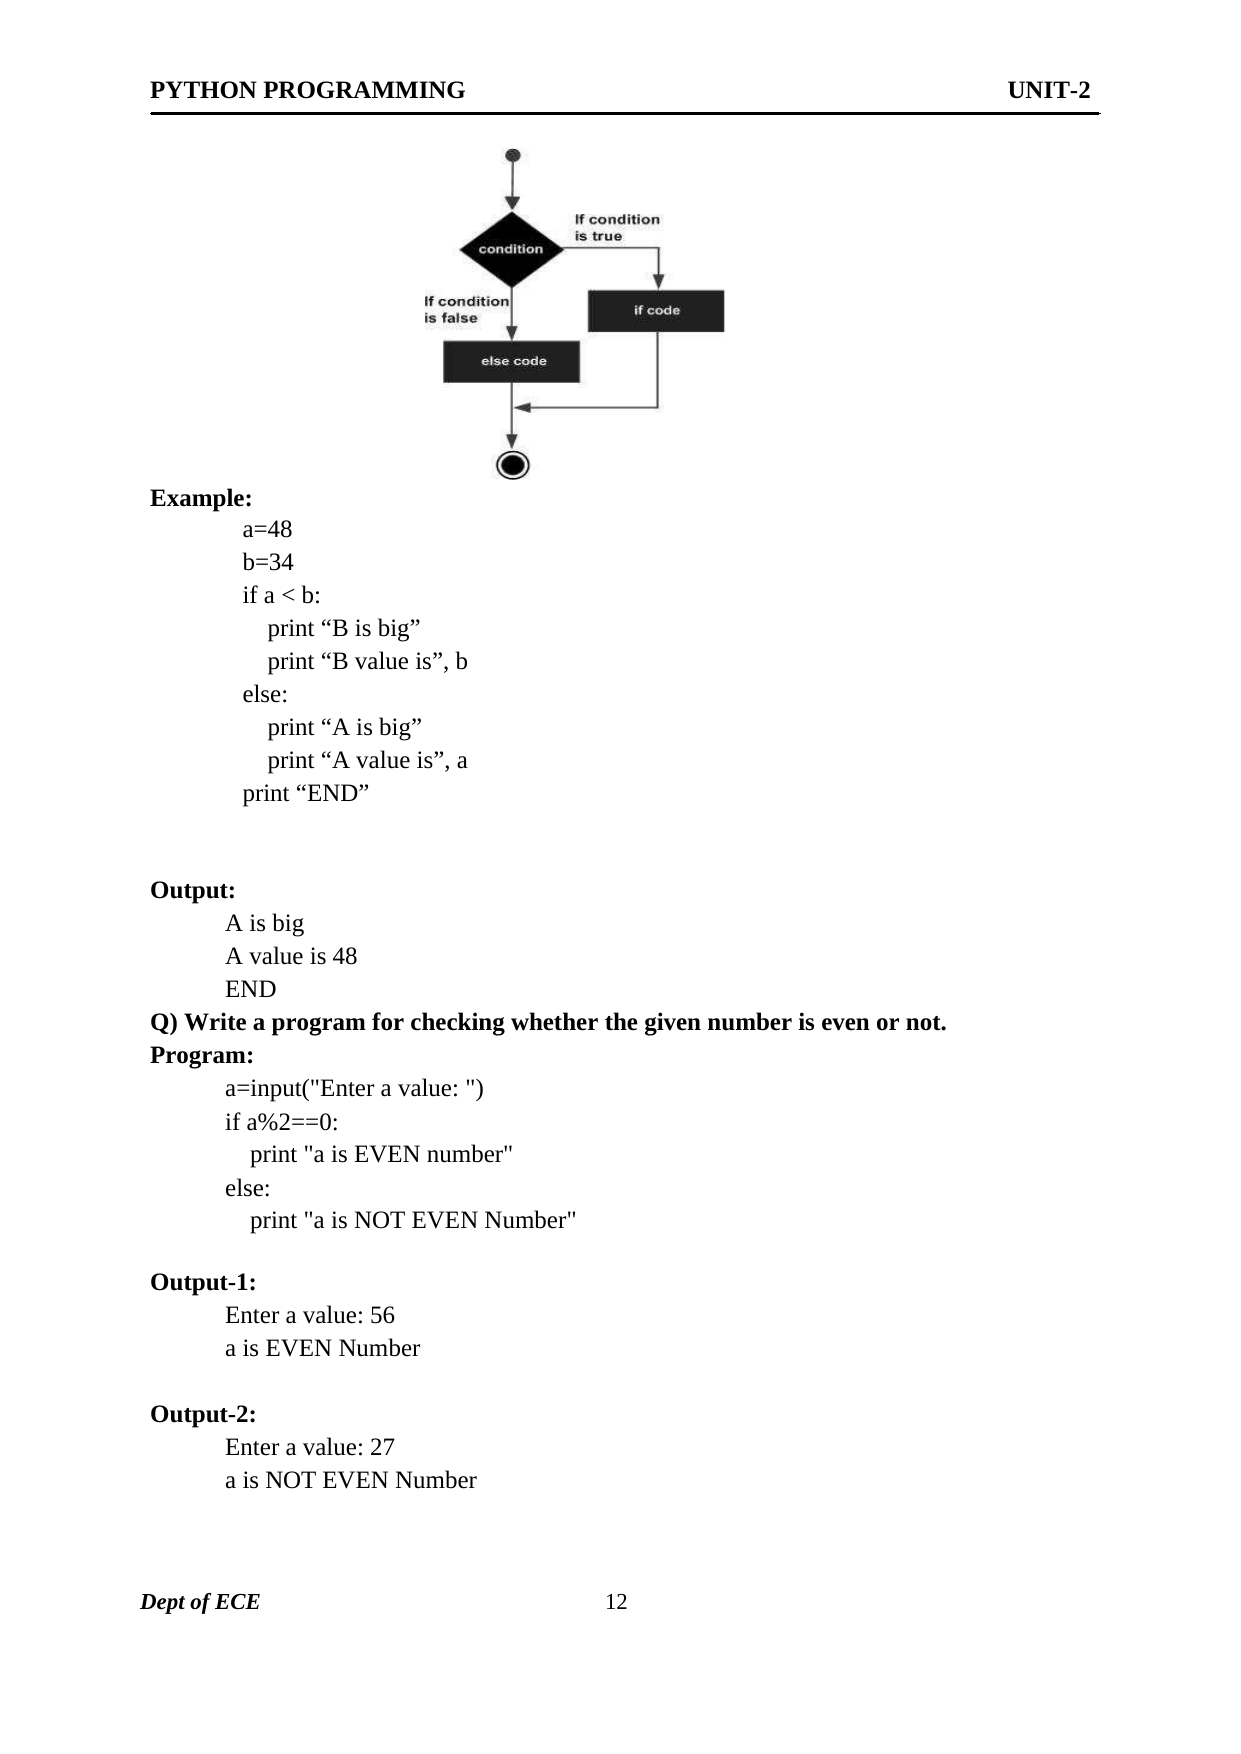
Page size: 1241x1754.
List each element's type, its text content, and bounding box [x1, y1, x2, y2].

subtitle Output-1: [150, 1267, 1115, 1296]
text a is EVEN Number [225, 1333, 1115, 1362]
text print "a is EVEN number" else: [225, 1139, 515, 1201]
picture [424, 148, 725, 480]
subtitle Output-2: [150, 1399, 1115, 1428]
text a=input("Enter a value: ") if a%2==0: [225, 1073, 485, 1135]
text Output: [150, 875, 1115, 904]
text a is NOT EVEN Number [225, 1465, 1115, 1493]
text A is big [225, 908, 1115, 936]
text Enter a value: 27 [225, 1432, 1115, 1460]
text print "a is NOT EVEN Number" [250, 1206, 1115, 1234]
subtitle Q) Write a program for checking whether the given number is even or not. Program: [150, 1007, 949, 1069]
subtitle Example: [150, 483, 1115, 512]
text Enter a value: 56 [225, 1300, 1115, 1329]
text A value is 48 END [225, 941, 359, 1002]
